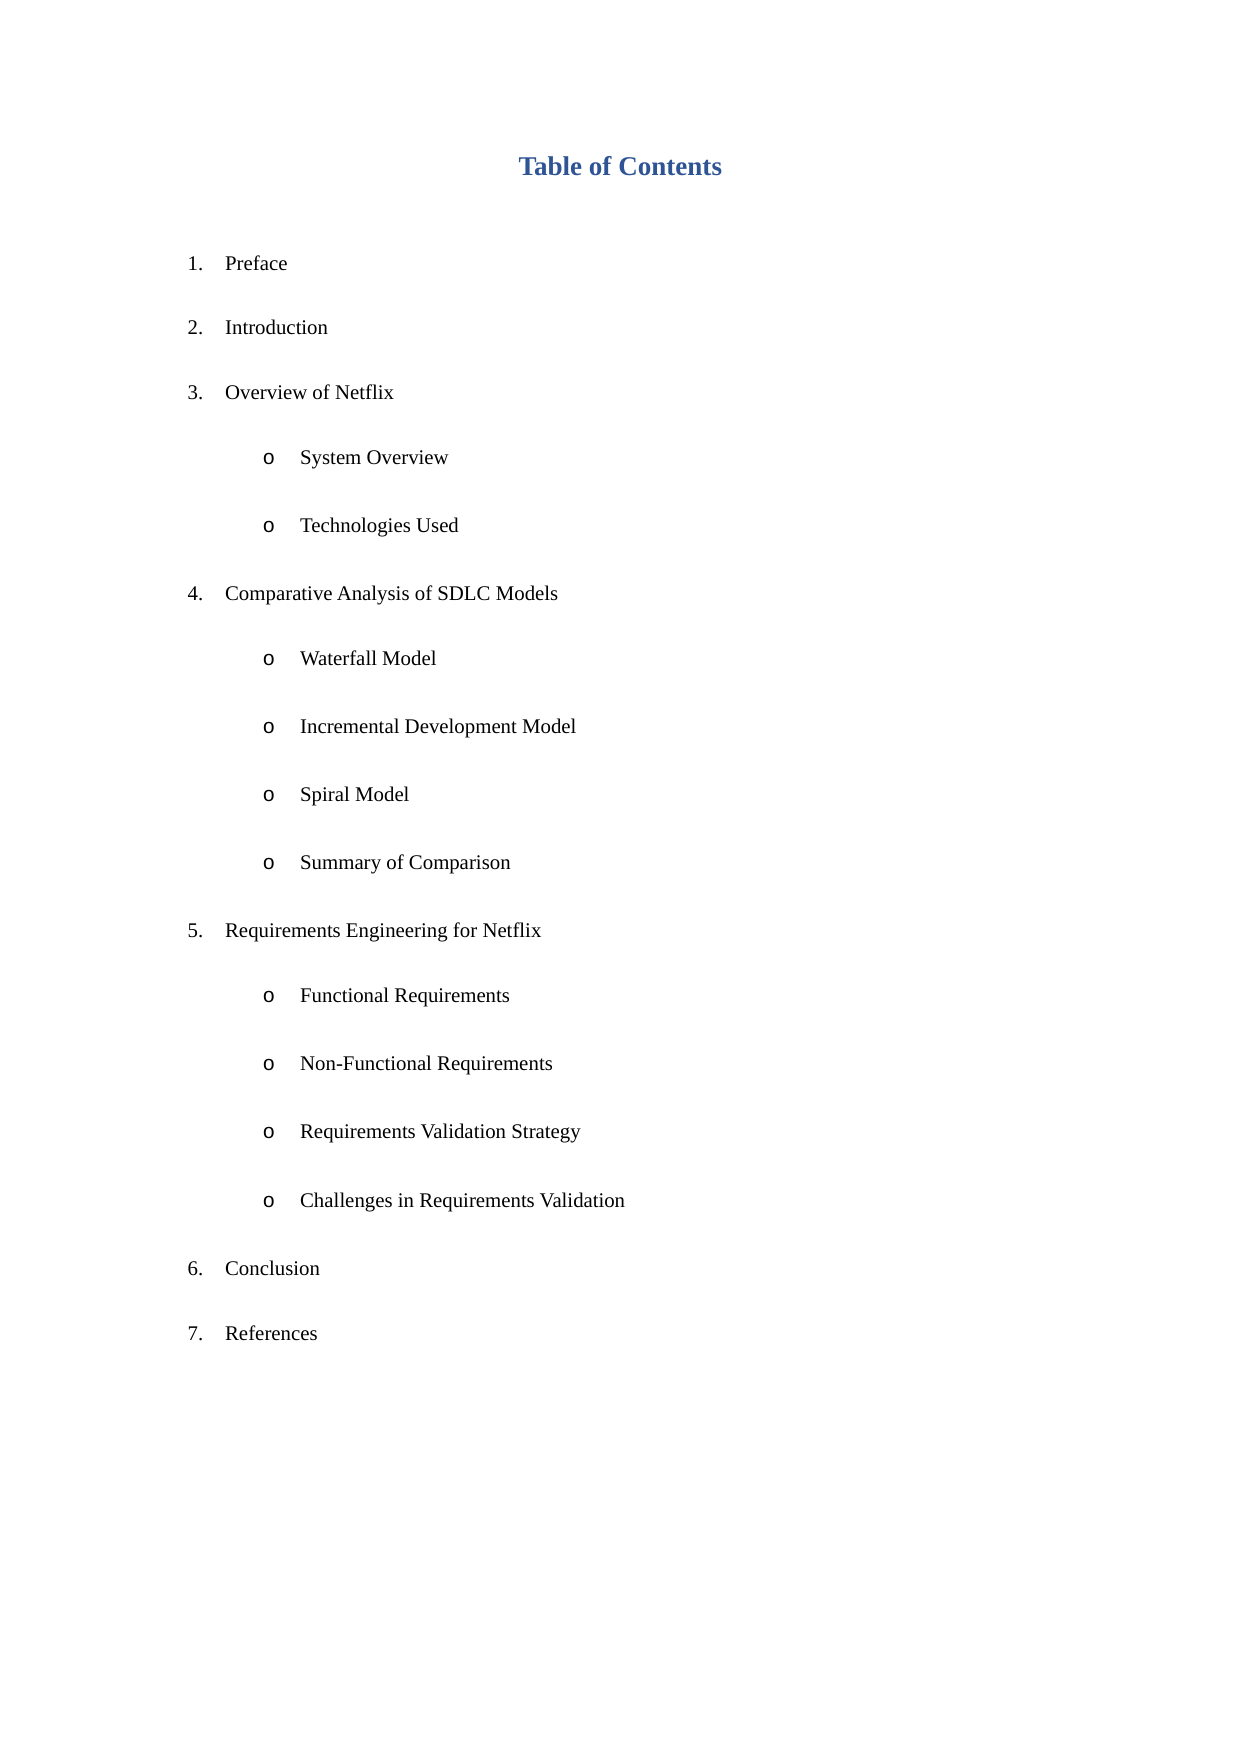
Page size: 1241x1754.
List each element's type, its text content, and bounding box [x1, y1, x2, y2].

list System Overview [262, 445, 1090, 471]
list Functional Requirements [262, 983, 1090, 1009]
list Preface [187, 250, 1090, 274]
list Conclusion [187, 1256, 1090, 1280]
list Requirements Validation Strategy [262, 1119, 1090, 1145]
list Incremental Development Model [262, 714, 1090, 740]
list Waterfall Model [262, 646, 1090, 672]
list References [187, 1320, 1090, 1344]
list Summary of Comparison [262, 850, 1090, 876]
list Spiral Model [262, 782, 1090, 808]
list Non-Functional Requirements [262, 1051, 1090, 1077]
list Overview of Netflix [187, 380, 1090, 404]
text Table of Contents [150, 150, 1090, 181]
list Requirements Engineering for Netflix [187, 918, 1090, 942]
list Challenges in Requirements Validation [262, 1187, 1090, 1213]
list Technologies Used [262, 513, 1090, 539]
list Comparative Analysis of SDLC Models [187, 581, 1090, 605]
list Introduction [187, 315, 1090, 339]
